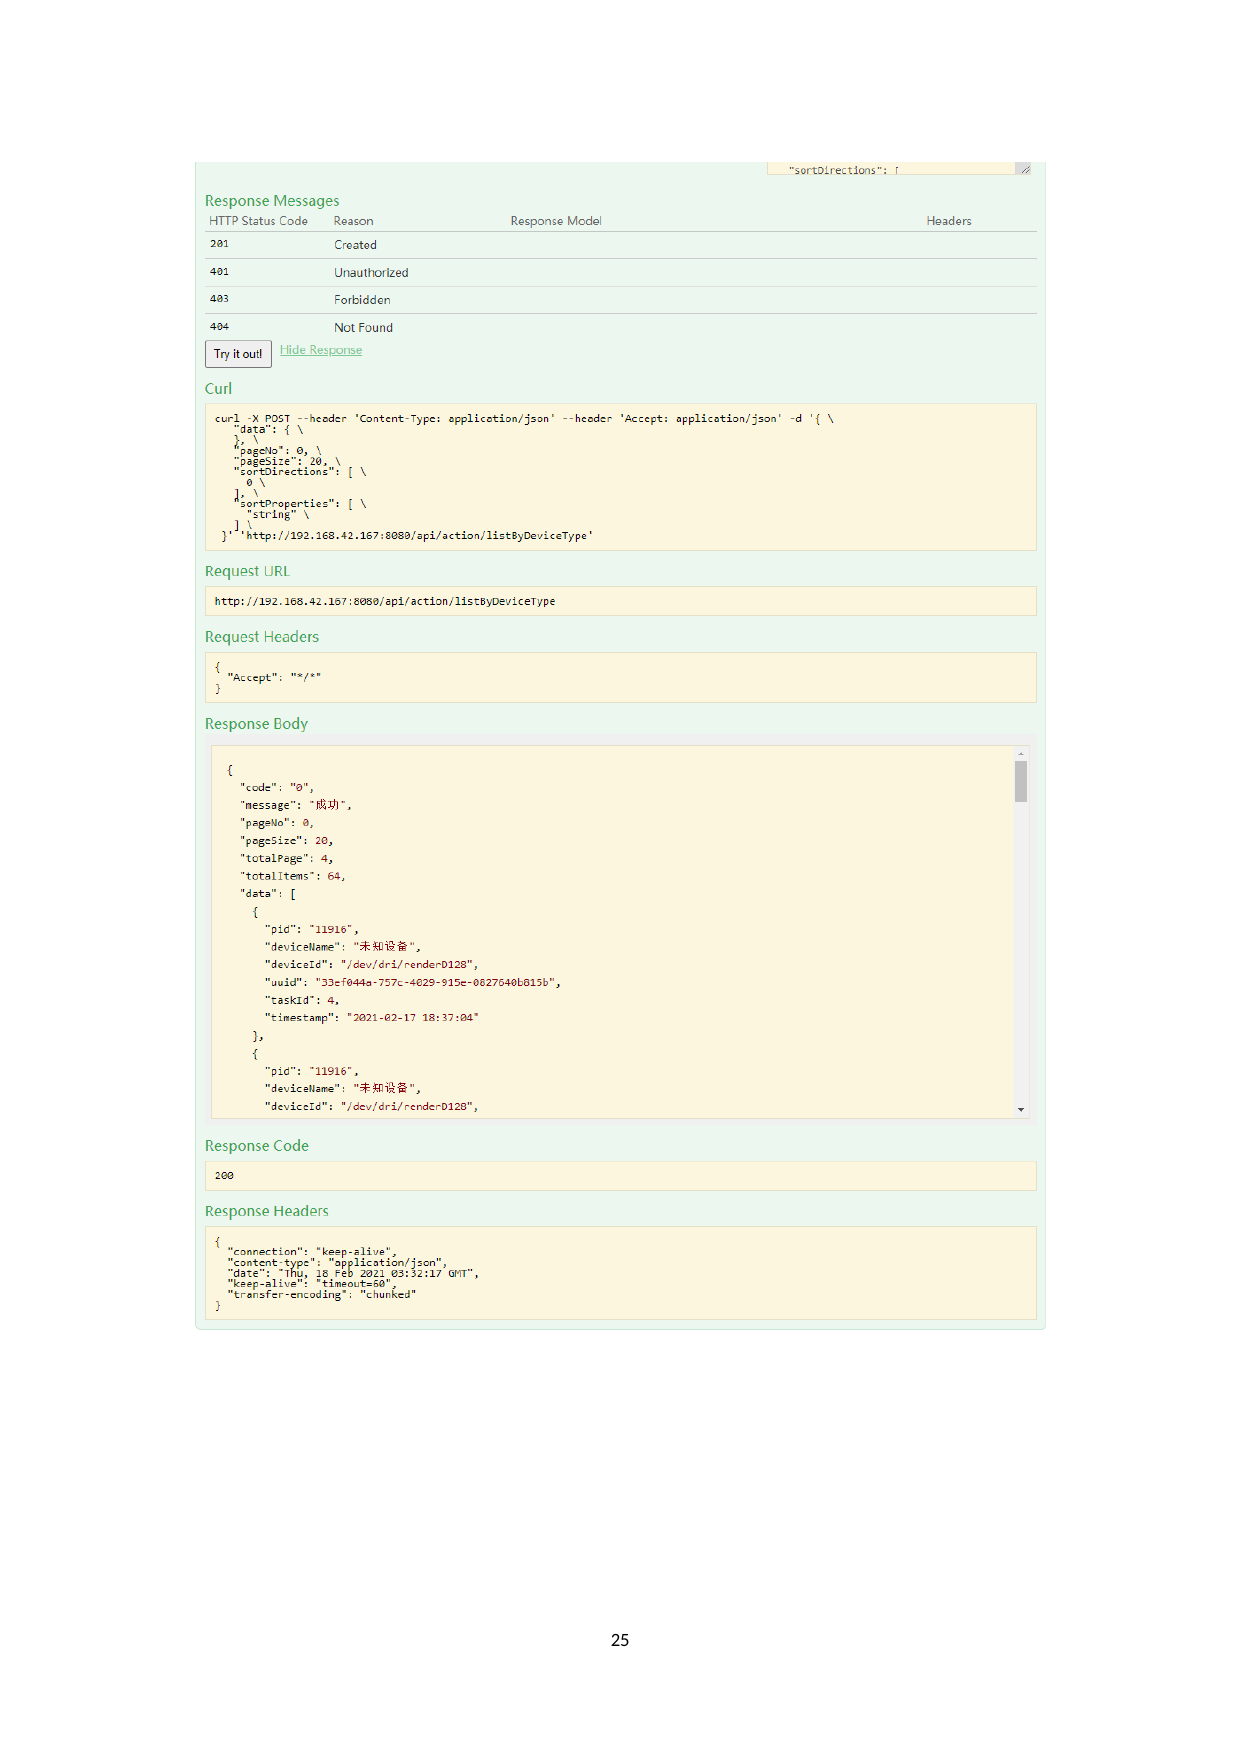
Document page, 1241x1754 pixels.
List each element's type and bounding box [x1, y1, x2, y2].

picture [187, 162, 1053, 1333]
